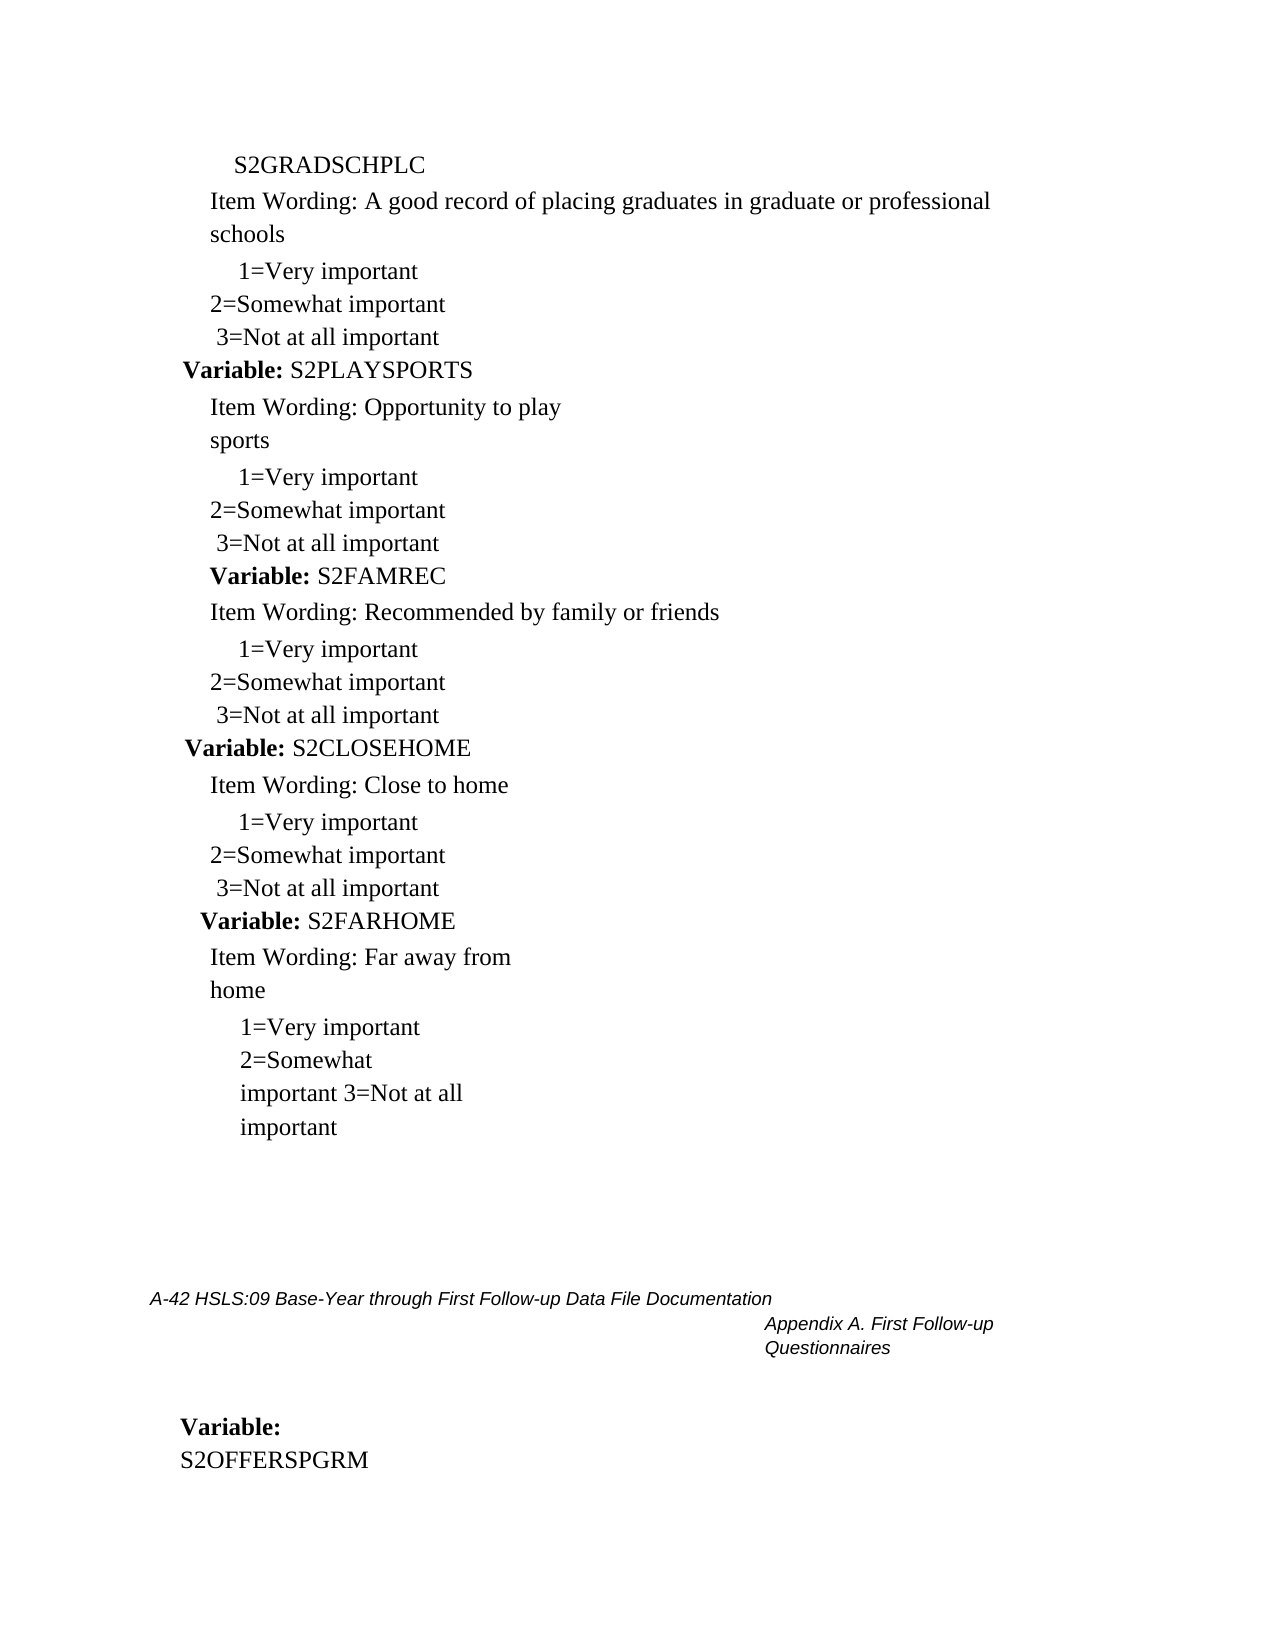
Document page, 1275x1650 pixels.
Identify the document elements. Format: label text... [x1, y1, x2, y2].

text 1=Very important 2=Somewhat important 3=Not at all important [240, 1012, 476, 1140]
text Variable: S2OFFERSPGRM [180, 1412, 477, 1474]
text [180, 150, 479, 179]
text 1=Very important 2=Somewhat important 3=Not at all important Variable: S2PLAYSPORTS [180, 256, 476, 384]
text 1=Very important 2=Somewhat important 3=Not at all important Variable: S2CLOSEHOME [180, 634, 476, 762]
text Item Wording: Far away from home [210, 942, 573, 1004]
text 1=Very important 2=Somewhat important 3=Not at all important Variable: S2FARHOME [180, 807, 476, 935]
text Appendix A. First Follow-up Questionnaires [764, 1312, 1125, 1359]
text Item Wording: A good record of placing graduates in graduate or professional schools [210, 186, 1072, 248]
text Item Wording: Recommended by family or friends [210, 597, 719, 626]
text 1=Very important 2=Somewhat important 3=Not at all important Variable: S2FAMREC [180, 462, 476, 590]
text Item Wording: Close to home [210, 771, 508, 799]
text A-42 HSLS:09 Base-Year through First Follow-up Data File Documentation [150, 1287, 1125, 1309]
text Item Wording: Opportunity to play sports [210, 392, 627, 454]
